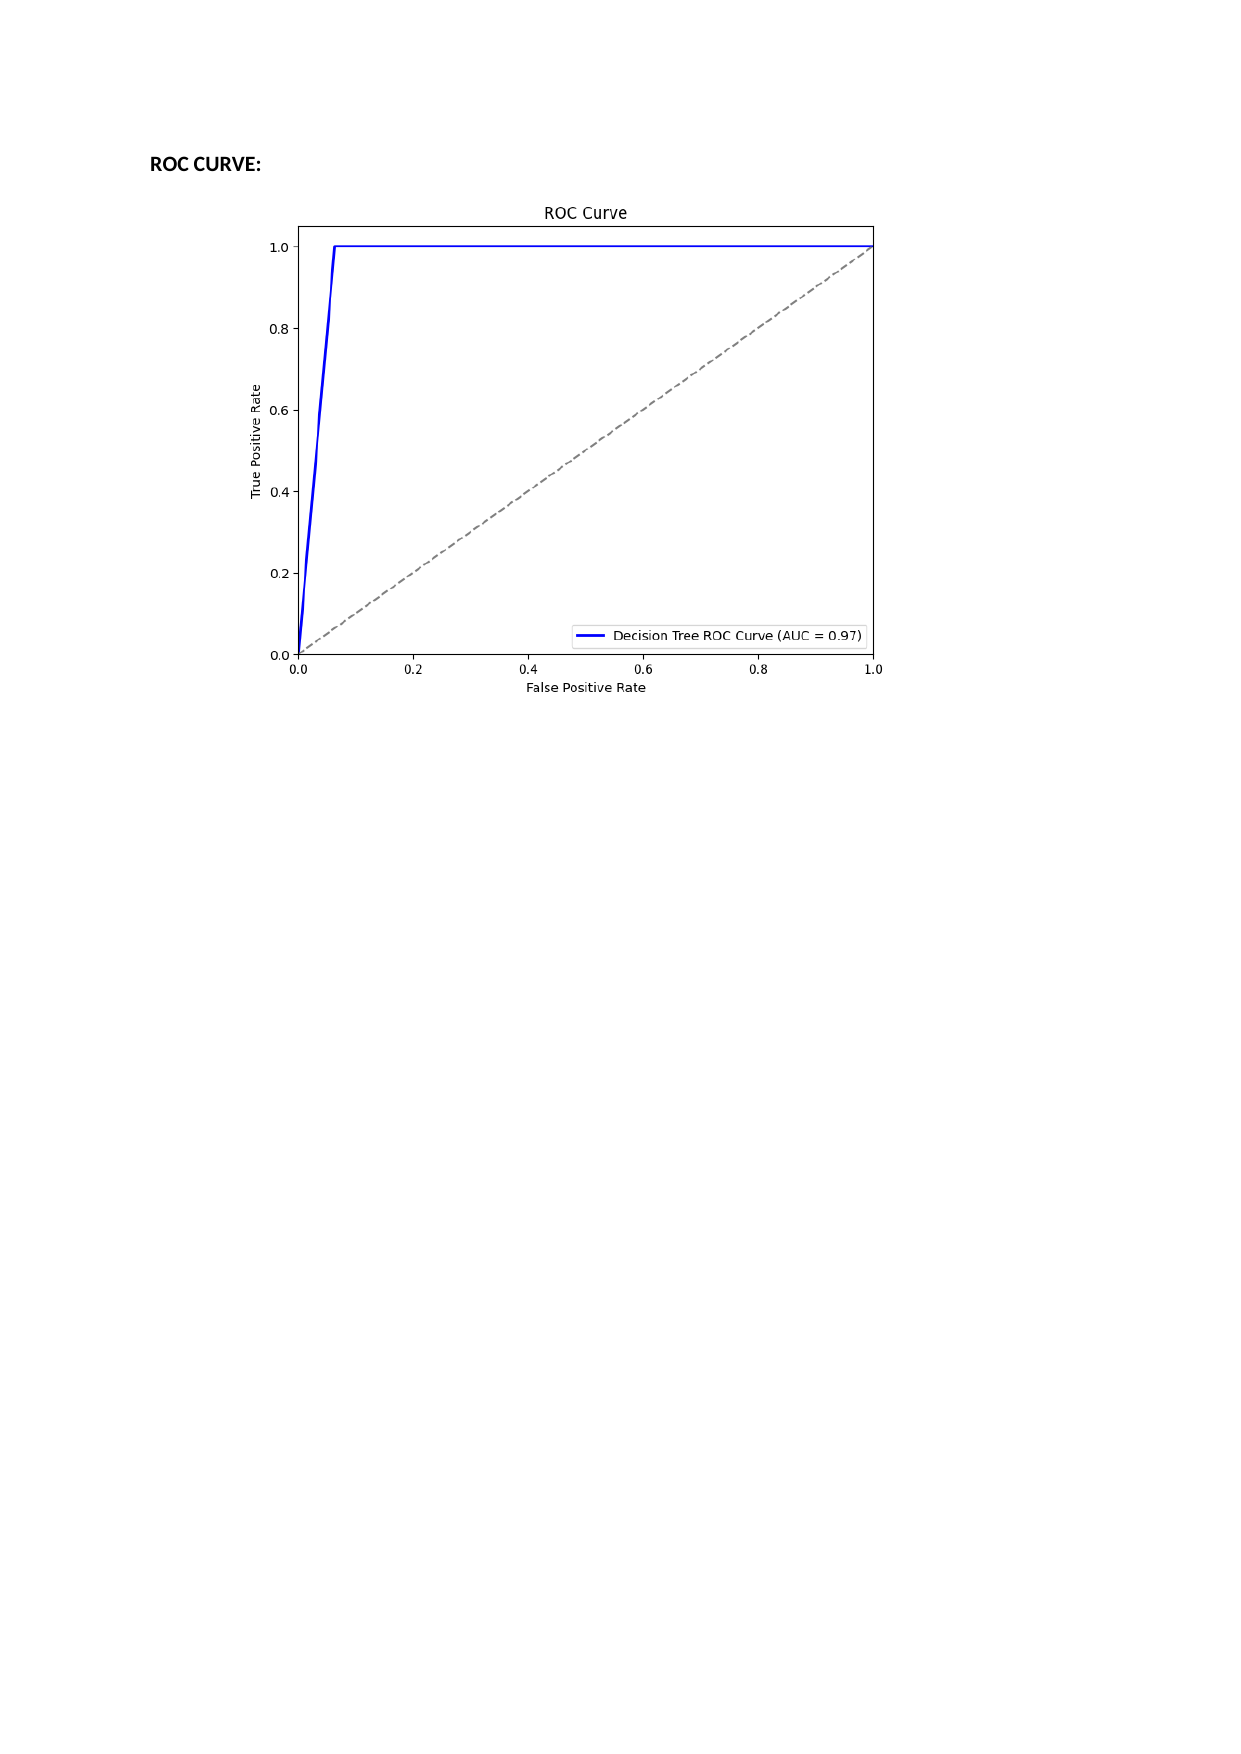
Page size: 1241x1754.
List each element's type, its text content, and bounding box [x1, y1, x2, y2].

text ROC CURVE: [150, 150, 1090, 177]
picture [241, 196, 892, 703]
